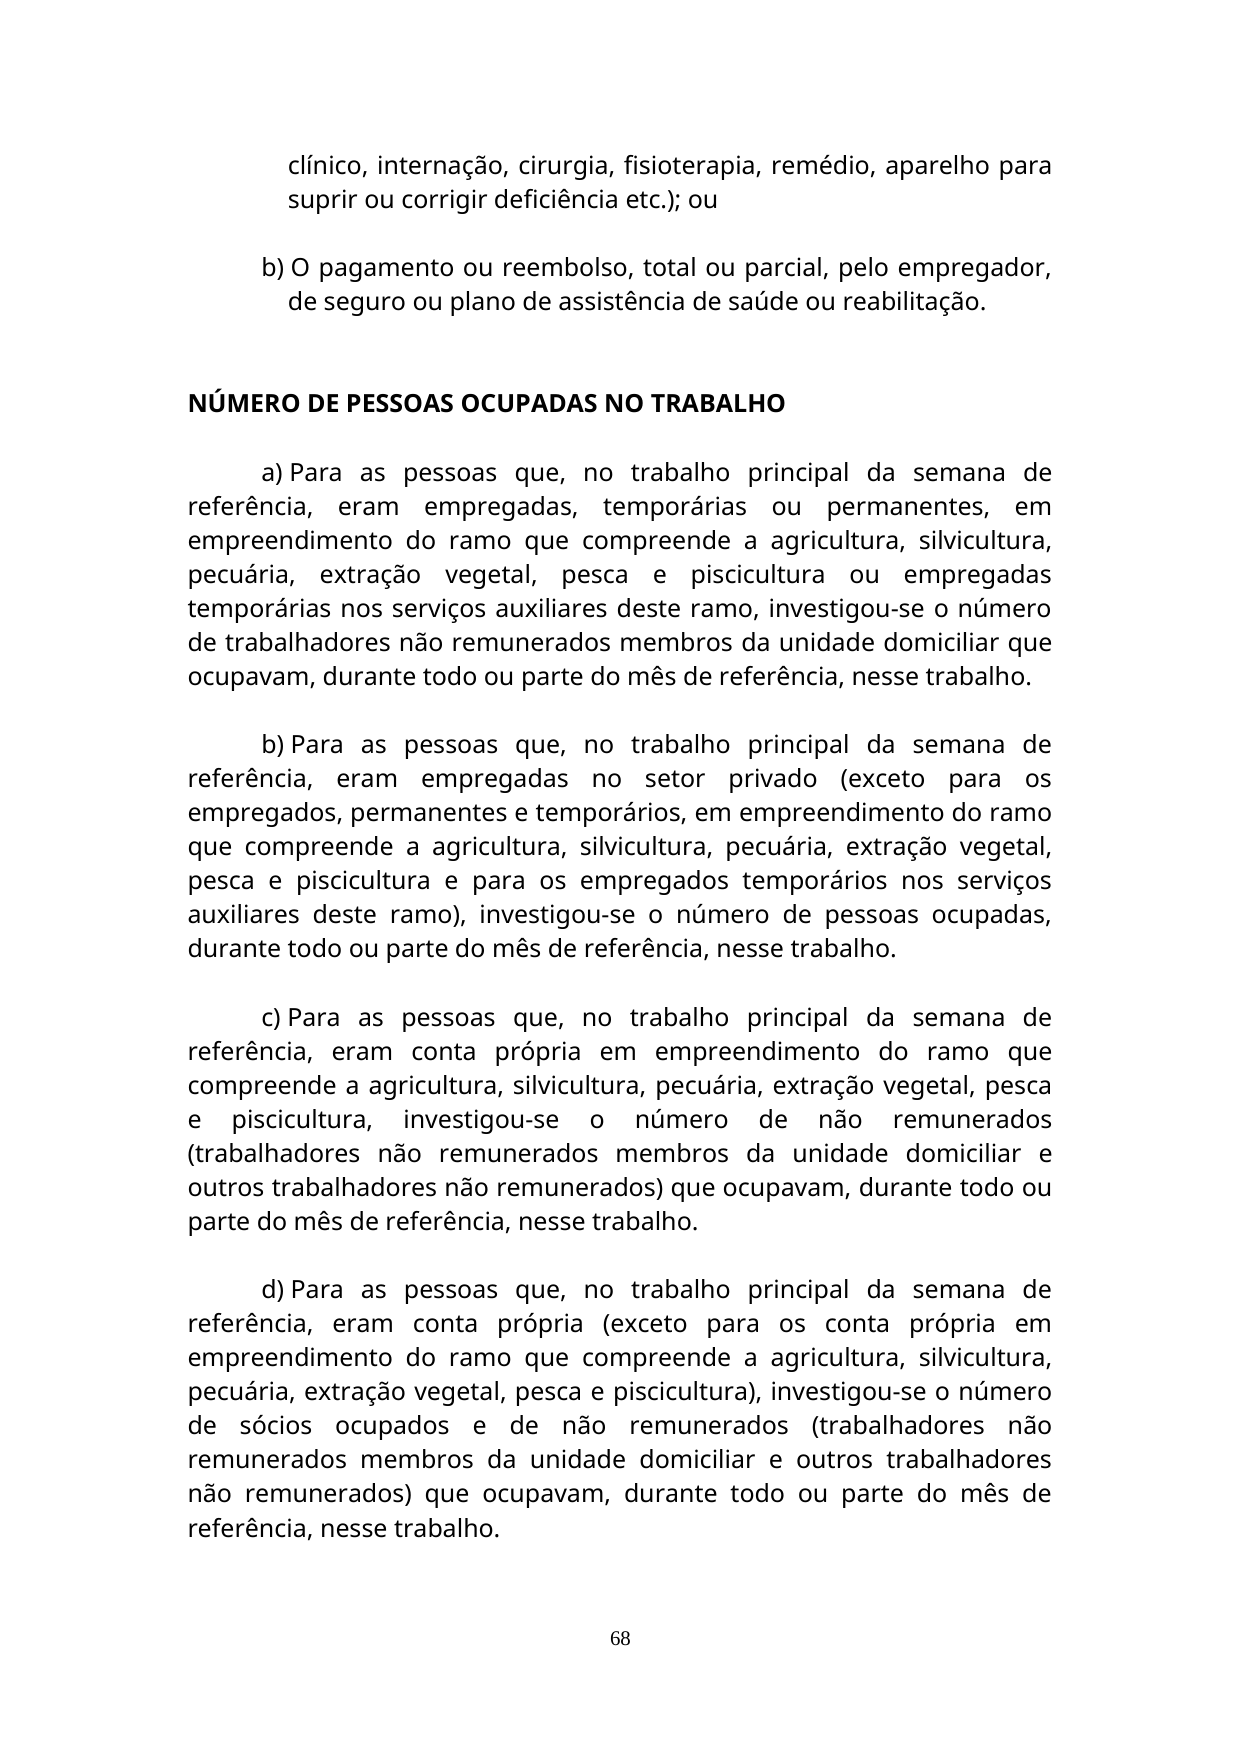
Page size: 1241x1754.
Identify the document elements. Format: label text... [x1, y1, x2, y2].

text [261, 148, 1053, 216]
text NÚMERO DE PESSOAS OCUPADAS NO TRABALHO [187, 386, 1053, 420]
text b) O pagamento ou reembolso, total ou parcial, pelo empregador, de seguro ou plano de assistência de saúde ou reabilitação. [261, 250, 1053, 318]
text a) Para as pessoas que, no trabalho principal da semana de referência, eram empregadas, temporárias ou permanentes, em empreendimento do ramo que compreende a agricultura, silvicultura, pecuária, extração vegetal, pesca e piscicultura ou empregadas temporárias nos serviços auxiliares deste ramo, investigou-se o número de trabalhadores não remunerados membros da unidade domiciliar que ocupavam, durante todo ou parte do mês de referência, nesse trabalho. [187, 454, 1053, 693]
text b) Para as pessoas que, no trabalho principal da semana de referência, eram empregadas no setor privado (exceto para os empregados, permanentes e temporários, em empreendimento do ramo que compreende a agricultura, silvicultura, pecuária, extração vegetal, pesca e piscicultura e para os empregados temporários nos serviços auxiliares deste ramo), investigou-se o número de pessoas ocupadas, durante todo ou parte do mês de referência, nesse trabalho. [187, 727, 1053, 965]
text c) Para as pessoas que, no trabalho principal da semana de referência, eram conta própria em empreendimento do ramo que compreende a agricultura, silvicultura, pecuária, extração vegetal, pesca e piscicultura, investigou-se o número de não remunerados (trabalhadores não remunerados membros da unidade domiciliar e outros trabalhadores não remunerados) que ocupavam, durante todo ou parte do mês de referência, nesse trabalho. [187, 999, 1053, 1238]
text d) Para as pessoas que, no trabalho principal da semana de referência, eram conta própria (exceto para os conta própria em empreendimento do ramo que compreende a agricultura, silvicultura, pecuária, extração vegetal, pesca e piscicultura), investigou-se o número de sócios ocupados e de não remunerados (trabalhadores não remunerados membros da unidade domiciliar e outros trabalhadores não remunerados) que ocupavam, durante todo ou parte do mês de referência, nesse trabalho. [187, 1272, 1053, 1544]
